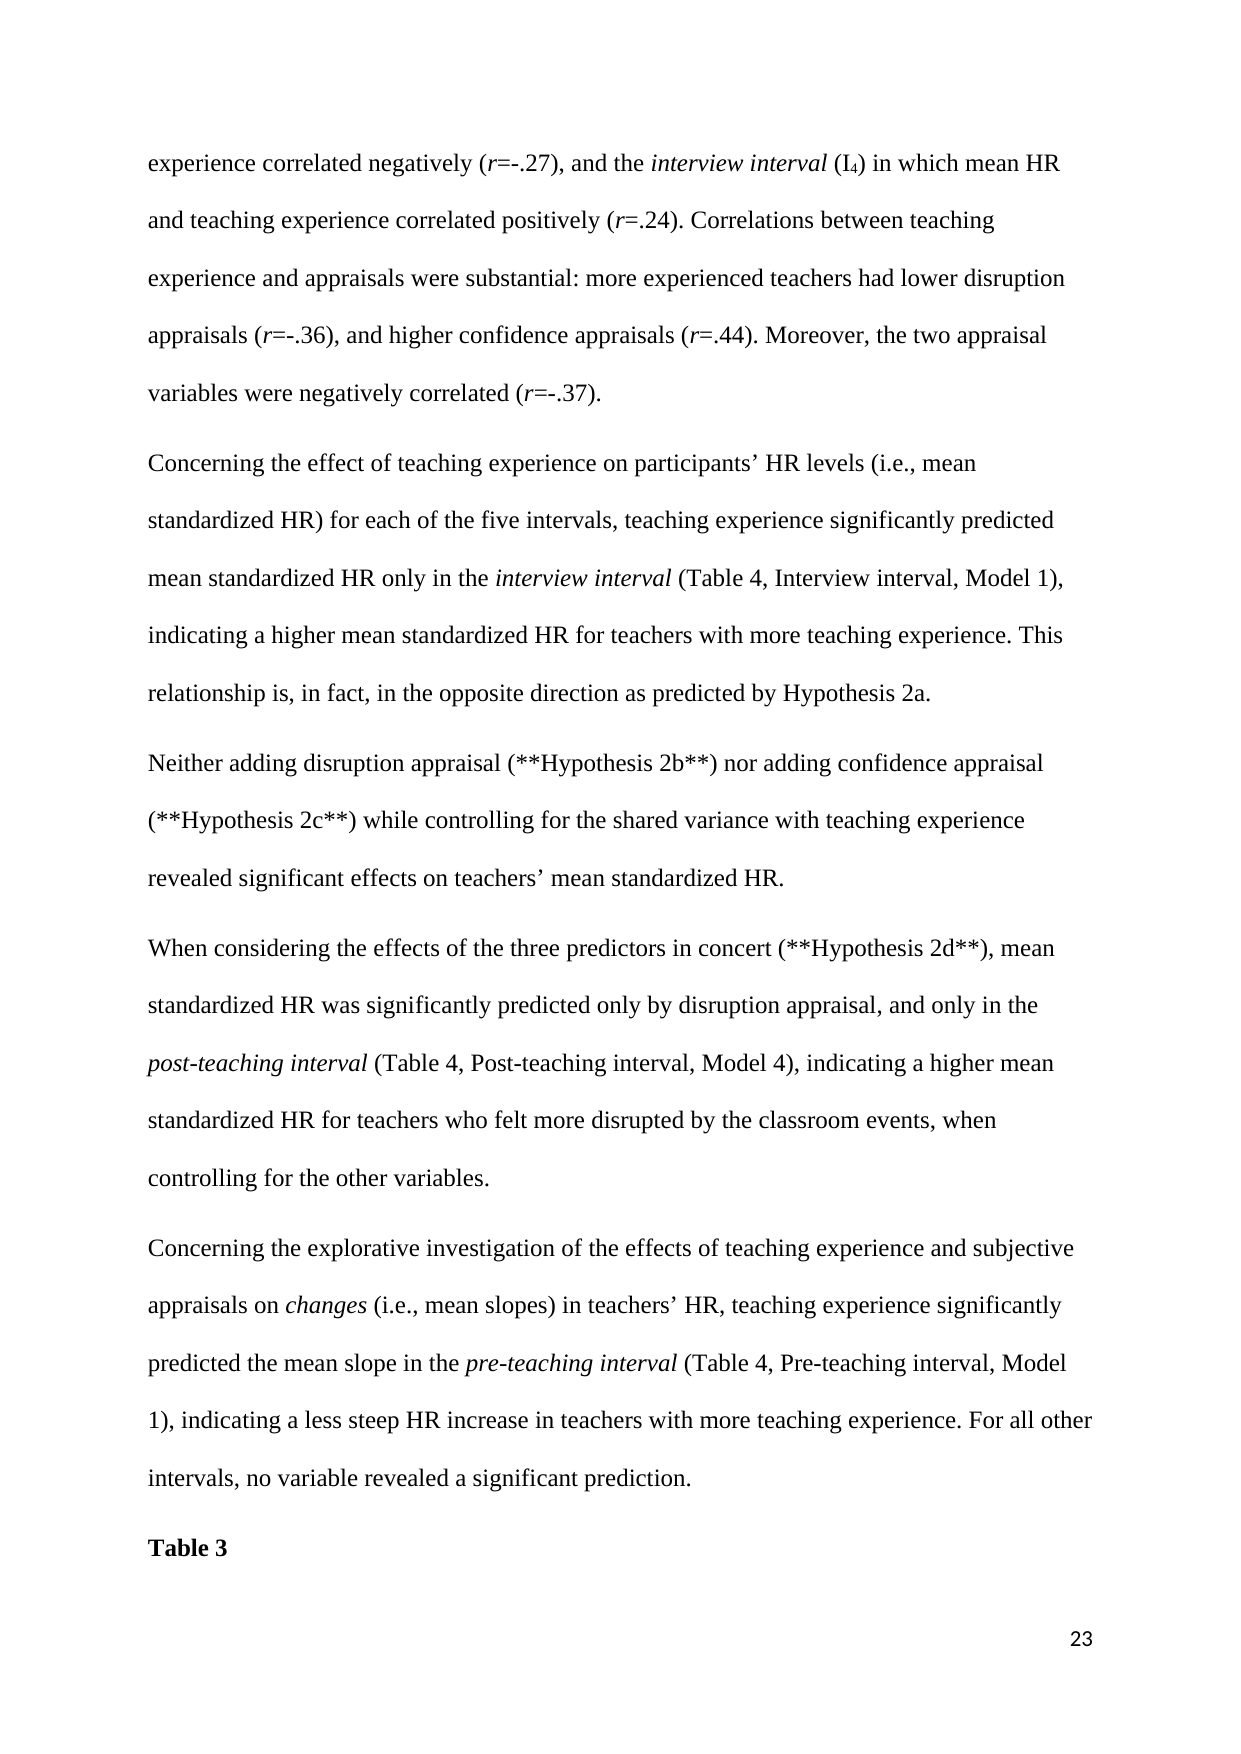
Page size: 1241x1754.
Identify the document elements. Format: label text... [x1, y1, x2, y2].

text Concerning the effect of teaching experience on participants’ HR levels (i.e., mean standardized HR) for each of the five intervals, teaching experience significantly predicted mean standardized HR only in the interview interval (Table 4, Interview interval, Model 1), indicating a higher mean standardized HR for teachers with more teaching experience. This relationship is, in fact, in the opposite direction as predicted by Hypothesis 2a. [148, 448, 1093, 706]
text Table 3 [148, 1533, 1093, 1561]
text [148, 148, 1093, 406]
text Concerning the explorative investigation of the effects of teaching experience and subjective appraisals on changes (i.e., mean slopes) in teachers’ HR, teaching experience significantly predicted the mean slope in the pre-teaching interval (Table 4, Pre-teaching interval, Model 1), indicating a less steep HR increase in teachers with more teaching experience. For all other intervals, no variable revealed a significant prediction. [148, 1233, 1093, 1491]
text Neither adding disruption appraisal (**Hypothesis 2b**) nor adding confidence appraisal (**Hypothesis 2c**) while controlling for the shared variance with teaching experience revealed significant effects on teachers’ mean standardized HR. [148, 748, 1093, 891]
text When considering the effects of the three predictors in concert (**Hypothesis 2d**), mean standardized HR was significantly predicted only by disruption appraisal, and only in the post-teaching interval (Table 4, Post-teaching interval, Model 4), indicating a higher mean standardized HR for teachers who felt more disrupted by the classroom events, when controlling for the other variables. [148, 933, 1093, 1191]
